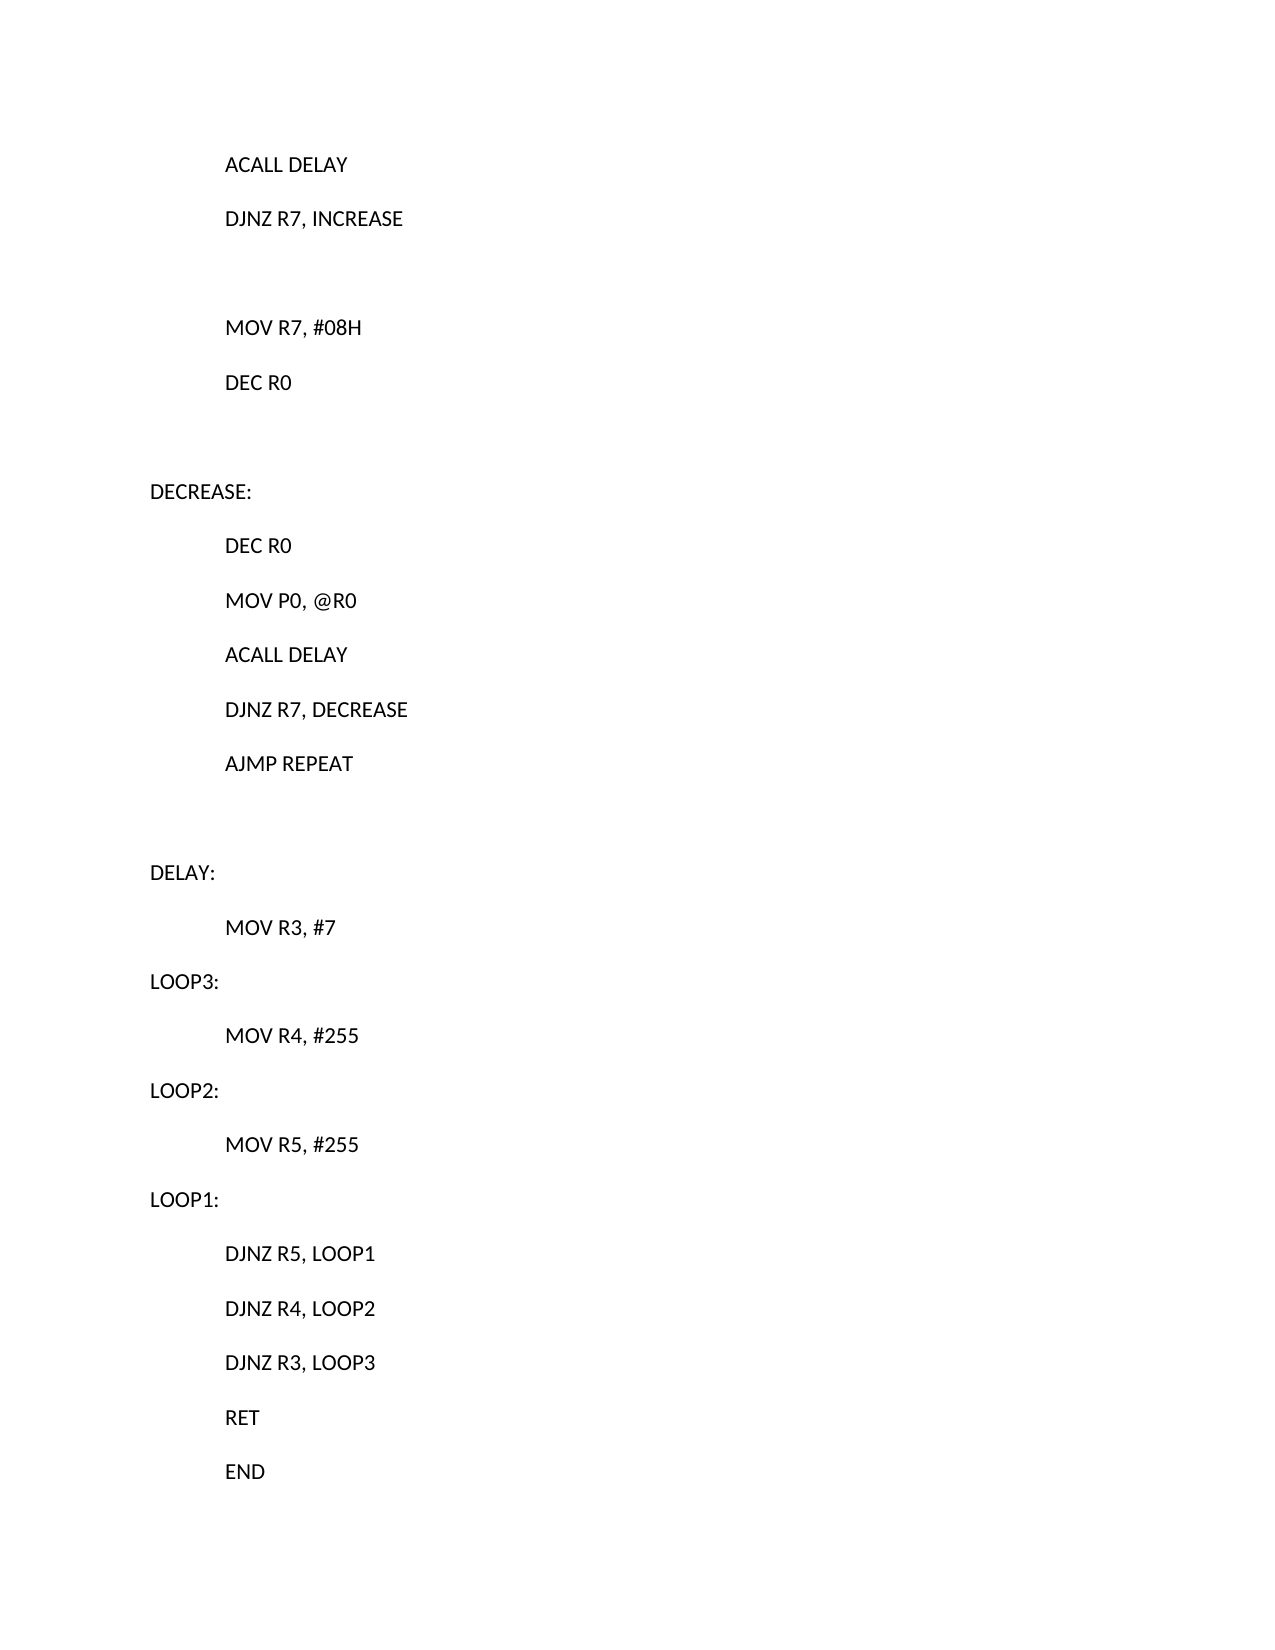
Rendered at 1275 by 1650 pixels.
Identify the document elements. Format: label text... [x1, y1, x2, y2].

text MOV R3, #7 [150, 913, 1125, 941]
text LOOP2: [150, 1076, 1125, 1104]
text ACALL DELAY [150, 640, 1125, 668]
text MOV P0, @R0 [150, 586, 1125, 614]
text MOV R7, #08H [150, 313, 1125, 341]
text MOV R4, #255 [150, 1022, 1125, 1050]
text END [150, 1457, 1125, 1486]
text DECREASE: [150, 477, 1125, 505]
text DJNZ R3, LOOP3 [150, 1348, 1125, 1377]
text ACALL DELAY [150, 150, 1125, 178]
text DJNZ R5, LOOP1 [150, 1239, 1125, 1268]
text DEC R0 [150, 368, 1125, 396]
text RET [150, 1403, 1125, 1431]
text DJNZ R7, DECREASE [150, 695, 1125, 723]
text DELAY: [150, 858, 1125, 886]
text DEC R0 [150, 531, 1125, 559]
text DJNZ R7, INCREASE [150, 204, 1125, 232]
text LOOP1: [150, 1185, 1125, 1213]
text MOV R5, #255 [150, 1131, 1125, 1159]
text LOOP3: [150, 967, 1125, 995]
text AJMP REPEAT [150, 749, 1125, 777]
text DJNZ R4, LOOP2 [150, 1294, 1125, 1322]
